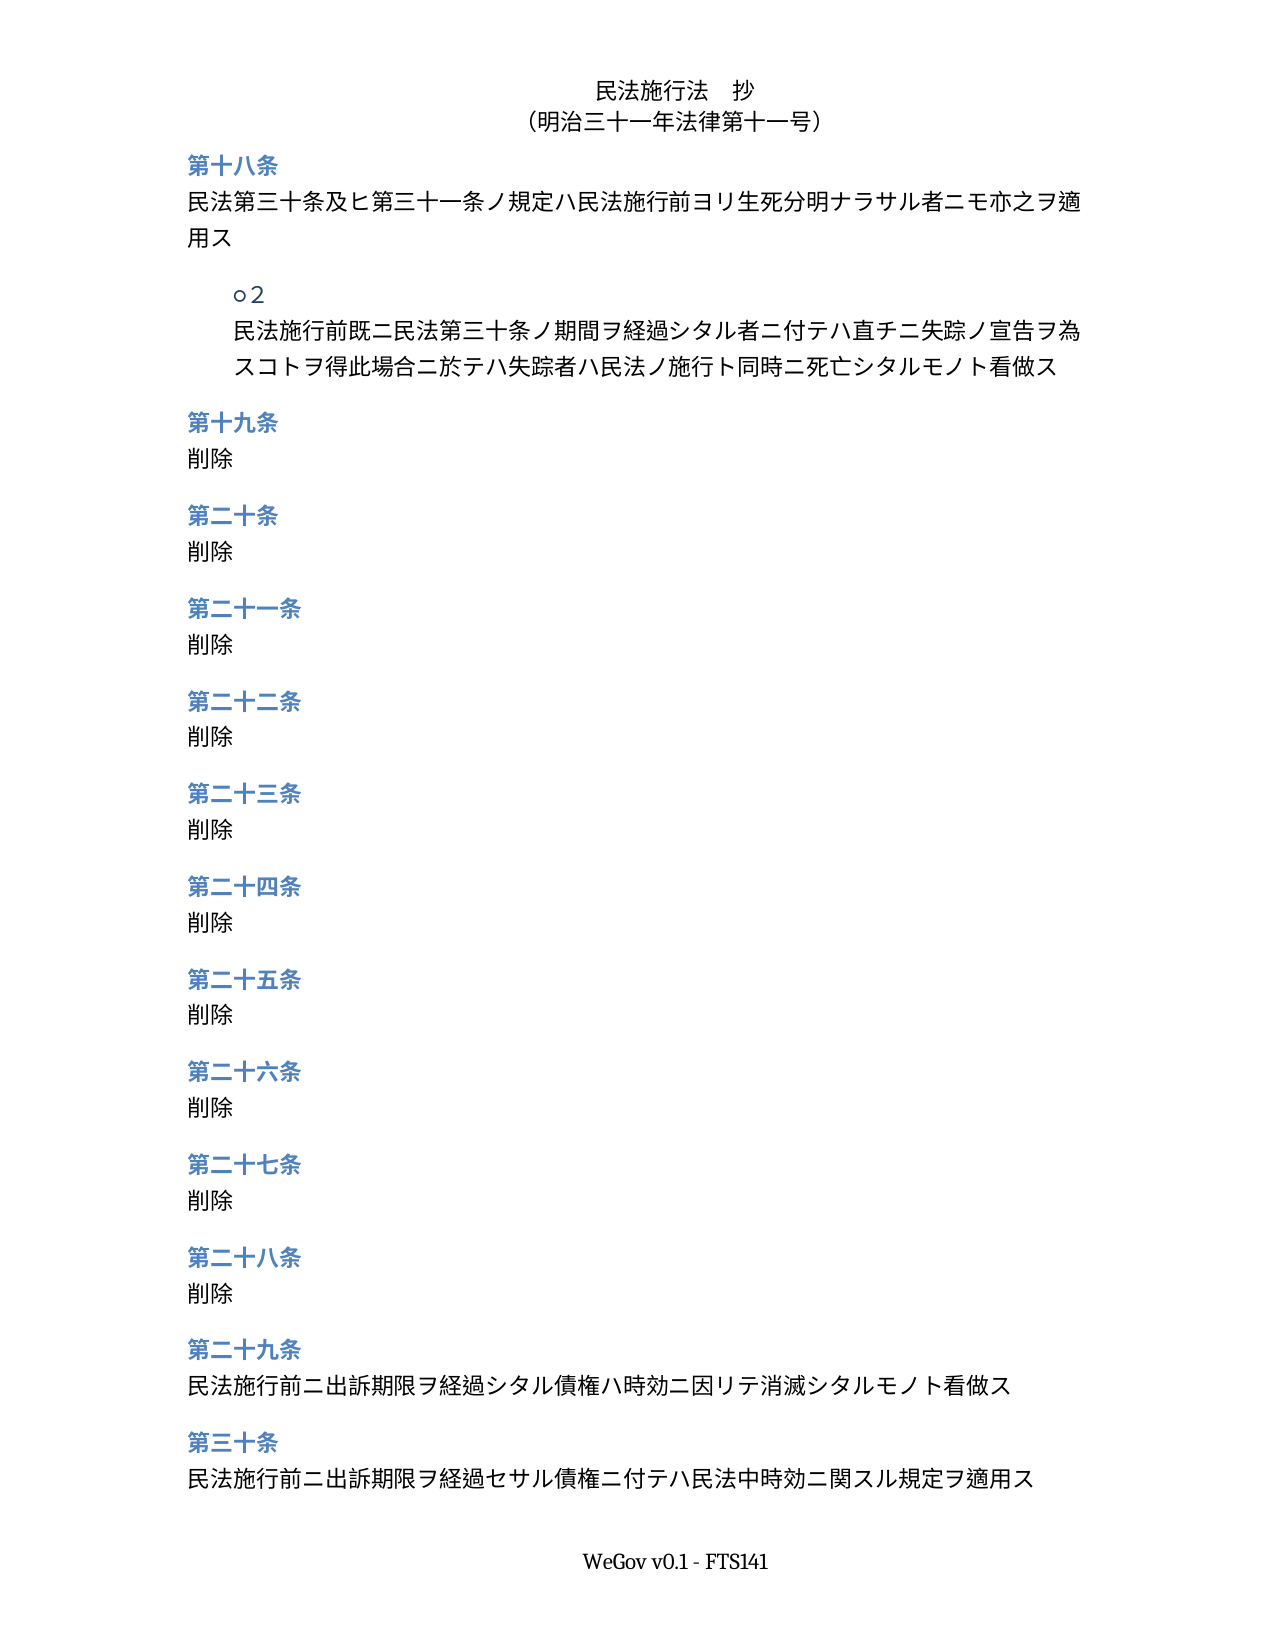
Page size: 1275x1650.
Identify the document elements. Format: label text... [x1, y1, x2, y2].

text 民法施行前既ニ民法第三十条ノ期間ヲ経過シタル者ニ付テハ直チニ失踪ノ宣告ヲ為スコトヲ得此場合ニ於テハ失踪者ハ民法ノ施行ト同時ニ死亡シタルモノト看做ス [233, 314, 1087, 382]
text 民法施行前ニ出訴期限ヲ経過セサル債権ニ付テハ民法中時効ニ関スル規定ヲ適用ス [187, 1463, 1087, 1494]
text 削除 [187, 443, 1087, 474]
subtitle 第三十条 [187, 1427, 1087, 1458]
subtitle 第二十九条 [187, 1334, 1087, 1366]
text 削除 [187, 814, 1087, 845]
subtitle 第二十条 [187, 500, 1087, 531]
text 削除 [187, 1092, 1087, 1123]
subtitle 第十九条 [187, 407, 1087, 438]
text 削除 [187, 1185, 1087, 1216]
subtitle 第二十五条 [187, 963, 1087, 995]
subtitle ○２ [233, 279, 1087, 310]
subtitle 第十八条 [187, 150, 1087, 181]
text 民法施行前ニ出訴期限ヲ経過シタル債権ハ時効ニ因リテ消滅シタルモノト看做ス [187, 1370, 1087, 1402]
text 削除 [187, 721, 1087, 753]
text 削除 [187, 629, 1087, 660]
text 削除 [187, 999, 1087, 1031]
subtitle 第二十三条 [187, 778, 1087, 809]
text 削除 [187, 1278, 1087, 1309]
subtitle 第二十六条 [187, 1056, 1087, 1087]
subtitle 第二十七条 [187, 1149, 1087, 1180]
text 民法第三十条及ヒ第三十一条ノ規定ハ民法施行前ヨリ生死分明ナラサル者ニモ亦之ヲ適用ス [187, 186, 1087, 253]
text 削除 [187, 536, 1087, 567]
subtitle 第二十二条 [187, 685, 1087, 717]
subtitle 第二十一条 [187, 593, 1087, 624]
text 削除 [187, 907, 1087, 938]
subtitle 第二十四条 [187, 871, 1087, 902]
subtitle 第二十八条 [187, 1242, 1087, 1273]
